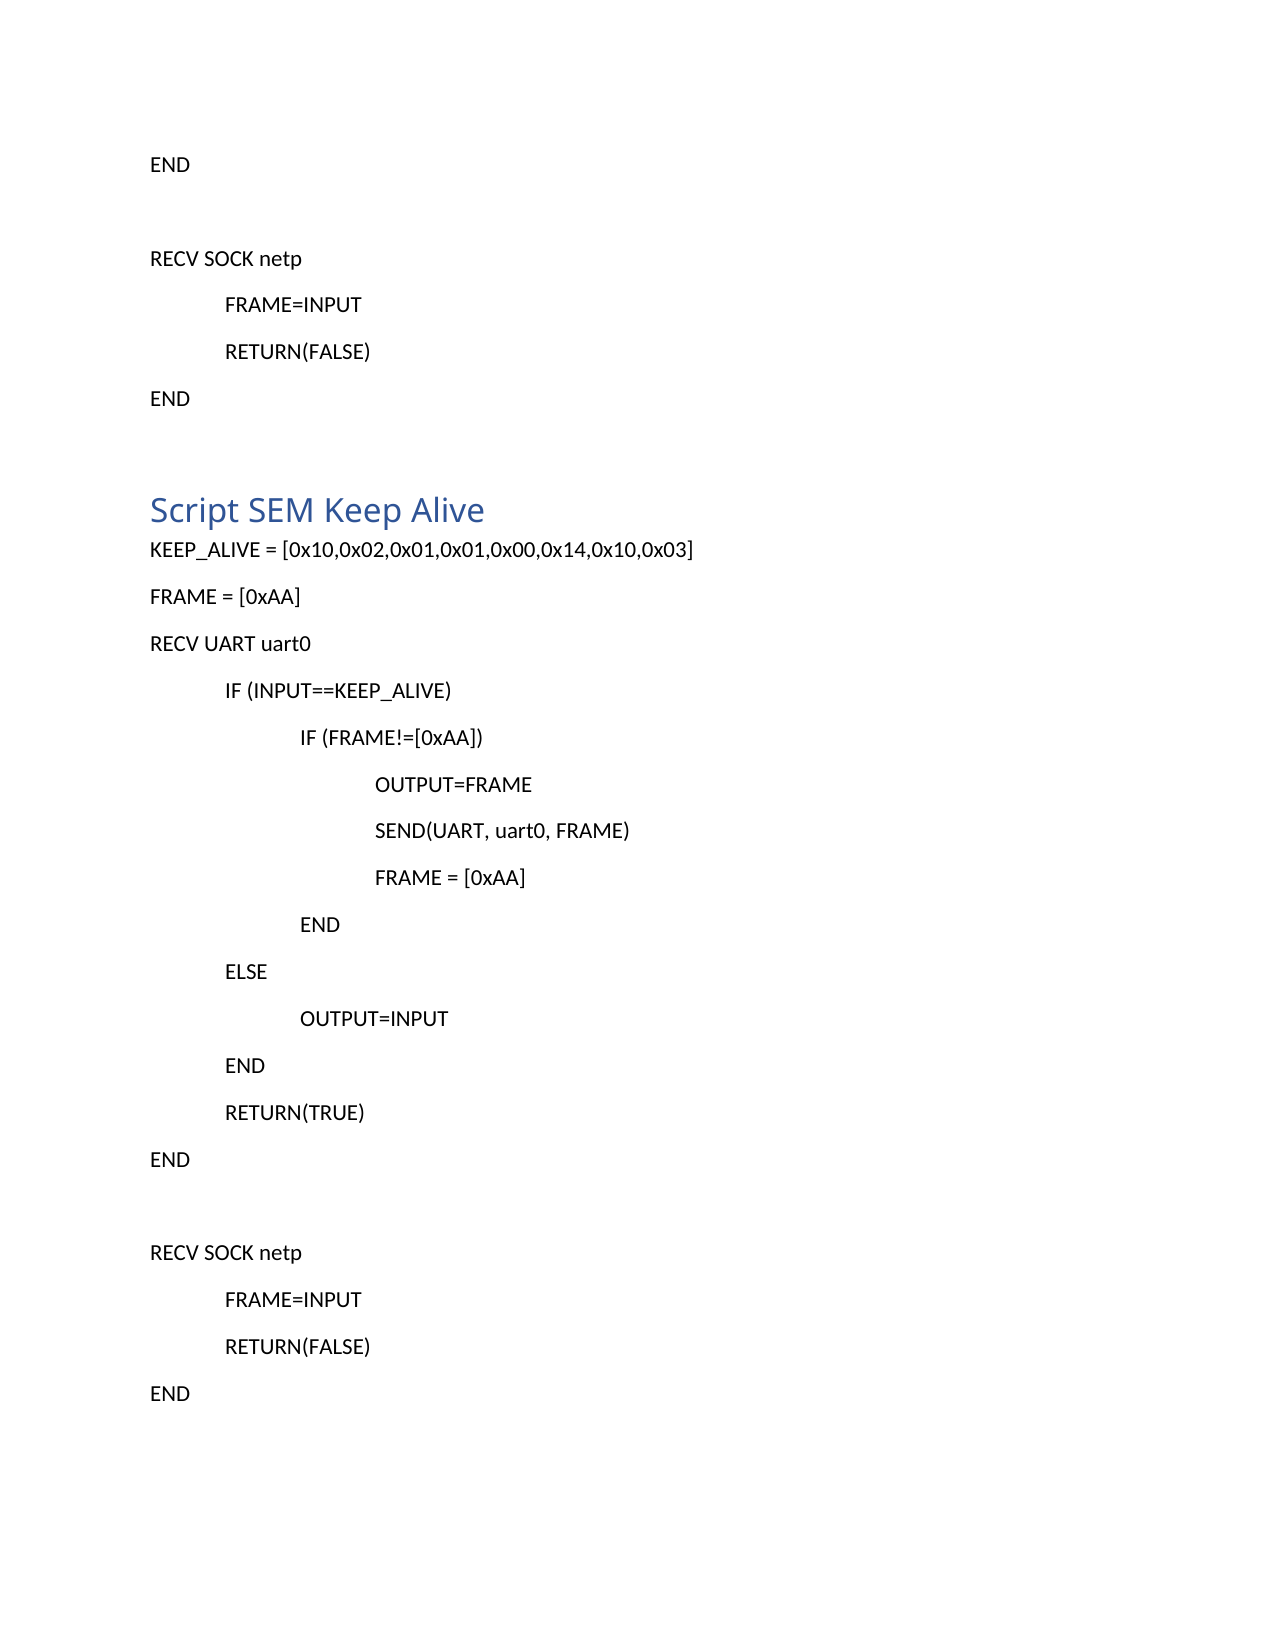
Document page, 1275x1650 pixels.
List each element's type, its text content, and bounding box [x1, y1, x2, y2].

text FRAME=INPUT [150, 1285, 1125, 1313]
text END [150, 1145, 1125, 1173]
text OUTPUT=FRAME [150, 770, 1125, 798]
subtitle Script SEM Keep Alive [150, 486, 1125, 532]
text END [150, 150, 1125, 178]
text END [150, 910, 1125, 938]
text IF (INPUT==KEEP_ALIVE) [150, 676, 1125, 704]
text ELSE [150, 957, 1125, 985]
text IF (FRAME!=[0xAA]) [150, 723, 1125, 751]
text END [150, 384, 1125, 412]
text RETURN(FALSE) [150, 337, 1125, 366]
text OUTPUT=INPUT [150, 1004, 1125, 1032]
text FRAME=INPUT [150, 291, 1125, 319]
text FRAME = [0xAA] [150, 582, 1125, 610]
text RETURN(FALSE) [150, 1332, 1125, 1360]
text RECV SOCK netp [150, 244, 1125, 272]
text RETURN(TRUE) [150, 1098, 1125, 1126]
text FRAME = [0xAA] [150, 863, 1125, 892]
text RECV SOCK netp [150, 1238, 1125, 1267]
text END [150, 1379, 1125, 1407]
text SEND(UART, uart0, FRAME) [150, 817, 1125, 845]
text RECV UART uart0 [150, 629, 1125, 657]
text KEEP_ALIVE = [0x10,0x02,0x01,0x01,0x00,0x14,0x10,0x03] [150, 535, 1125, 563]
text END [150, 1051, 1125, 1079]
